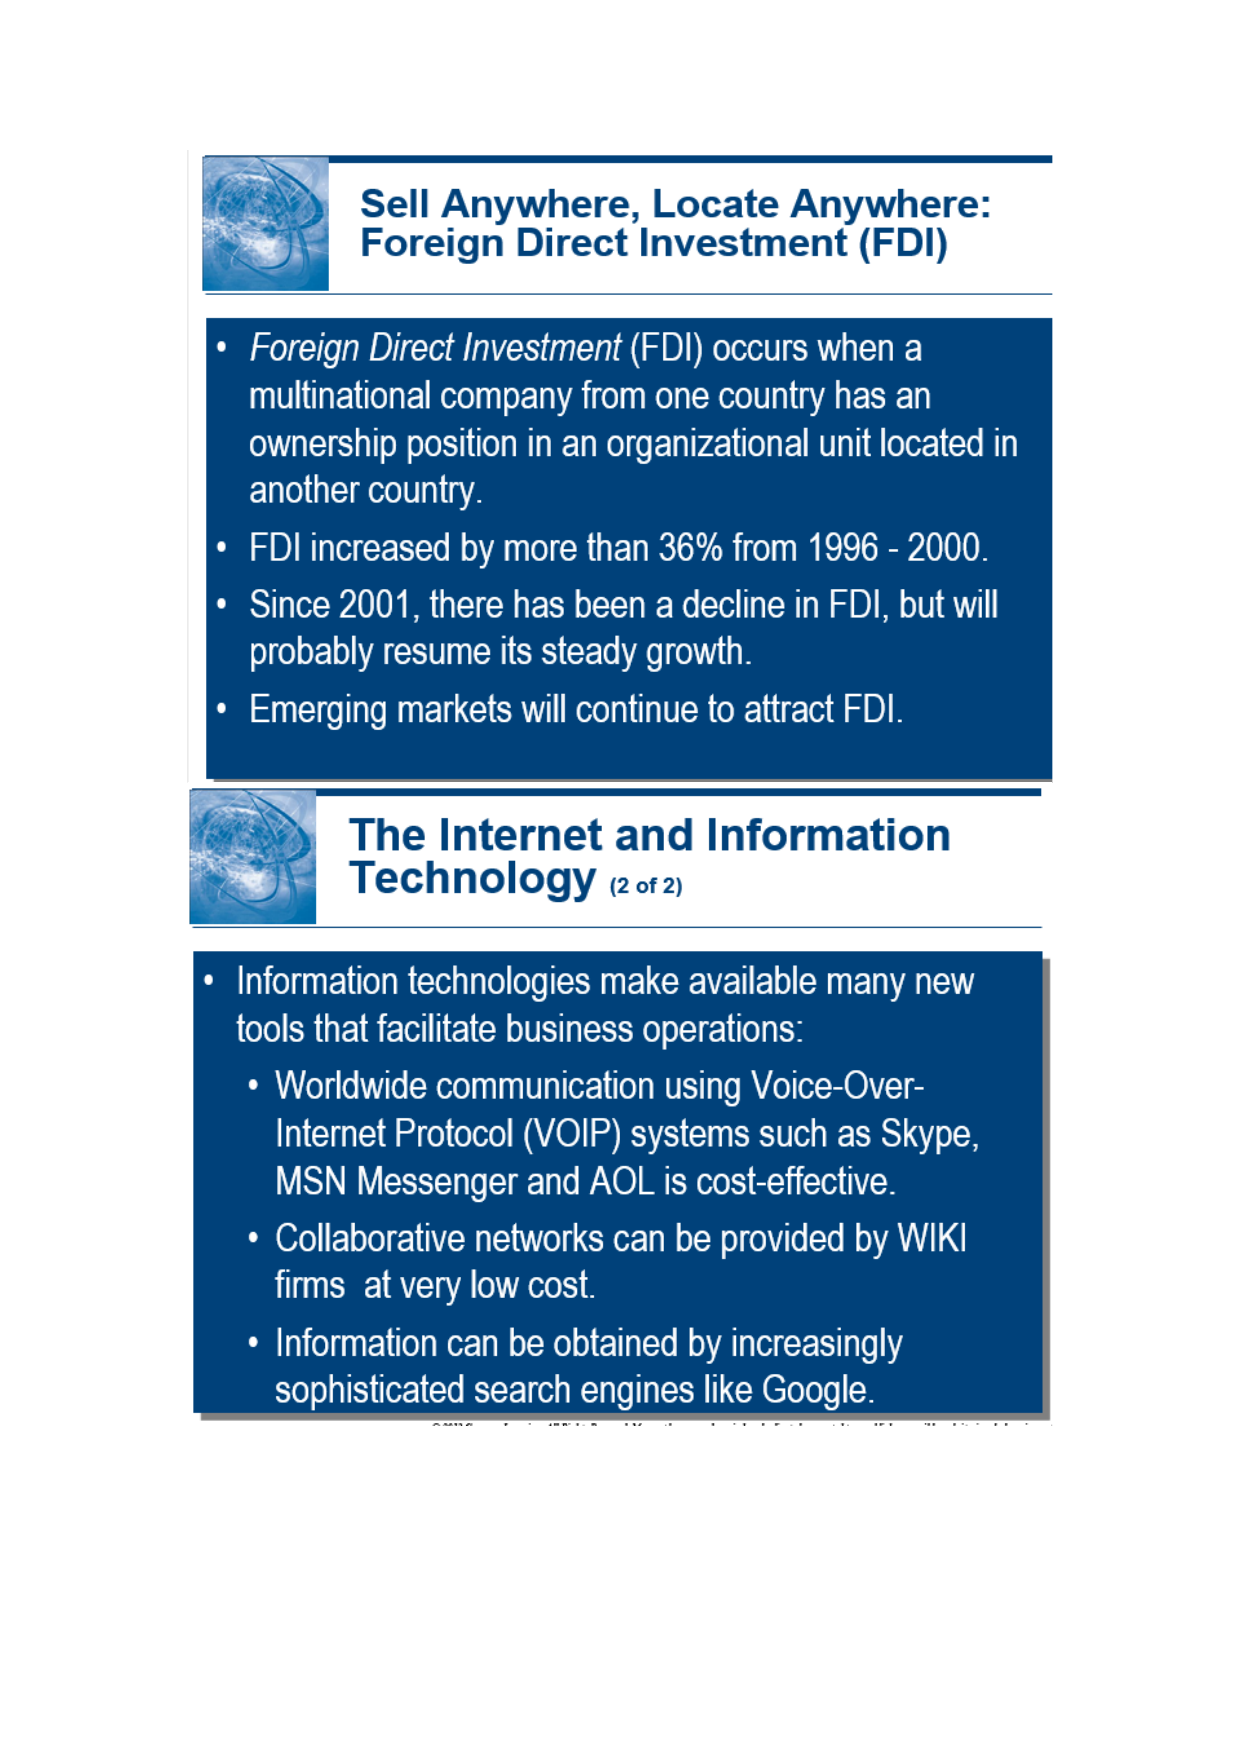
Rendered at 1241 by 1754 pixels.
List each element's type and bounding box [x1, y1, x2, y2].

picture [187, 150, 1053, 1426]
